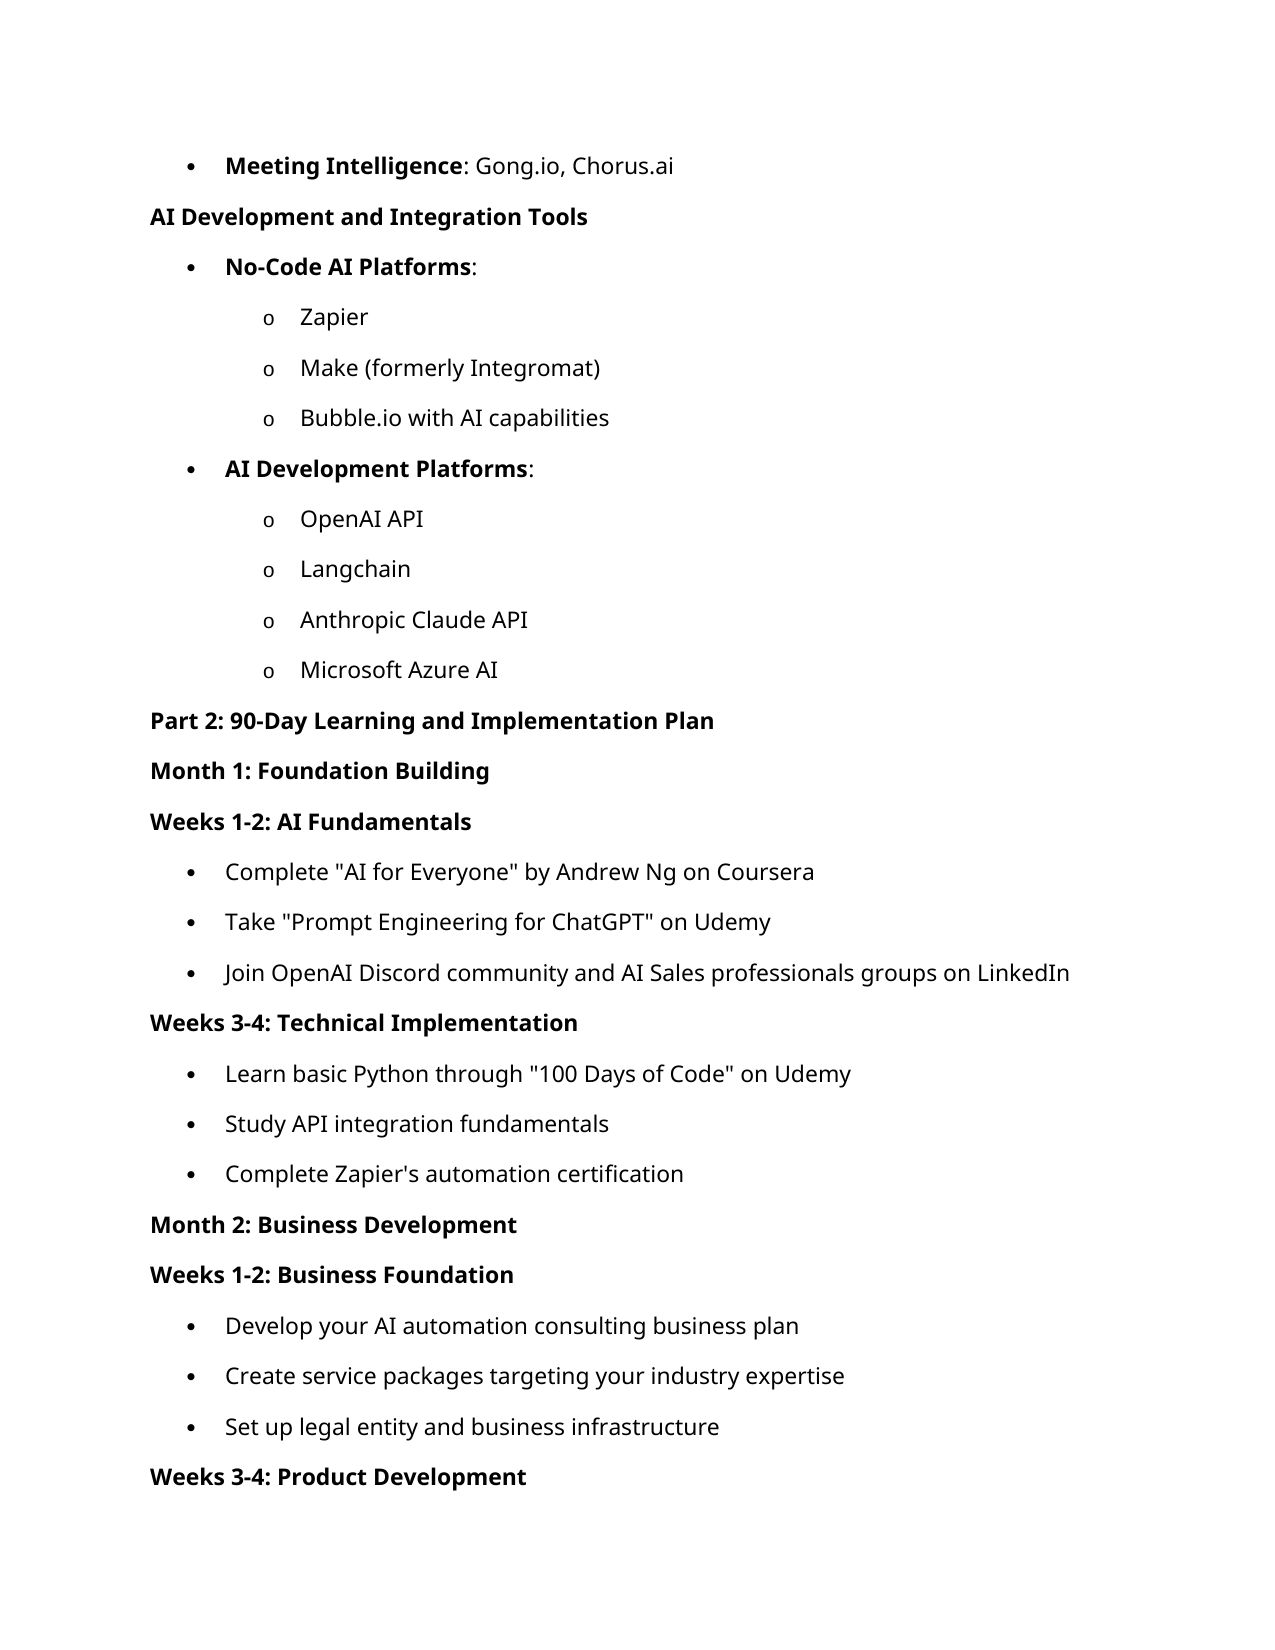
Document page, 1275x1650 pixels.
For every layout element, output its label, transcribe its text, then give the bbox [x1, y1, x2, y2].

list Bubble.io with AI capabilities [262, 402, 1125, 433]
list Set up legal entity and business infrastructure [187, 1410, 1125, 1442]
list Meeting Intelligence: Gong.io, Chorus.ai [187, 150, 1125, 181]
text Weeks 1-2: Business Foundation [150, 1259, 1125, 1290]
list OpenAI API [262, 503, 1125, 534]
list Complete Zapier's automation certification [187, 1158, 1125, 1189]
text Weeks 1-2: AI Fundamentals [150, 805, 1125, 837]
list No-Code AI Platforms: [187, 251, 1125, 282]
list Learn basic Python through "100 Days of Code" on Udemy [187, 1057, 1125, 1089]
text Weeks 3-4: Technical Implementation [150, 1007, 1125, 1038]
list AI Development Platforms: [187, 452, 1125, 484]
list Take "Prompt Engineering for ChatGPT" on Udemy [187, 906, 1125, 937]
list Develop your AI automation consulting business plan [187, 1309, 1125, 1341]
list Microsoft Azure AI [262, 654, 1125, 685]
list Join OpenAI Discord community and AI Sales professionals groups on LinkedIn [187, 957, 1125, 988]
list Langchain [262, 553, 1125, 584]
list Make (formerly Integromat) [262, 352, 1125, 383]
text AI Development and Integration Tools [150, 200, 1125, 232]
text Month 1: Foundation Building [150, 755, 1125, 786]
list Complete "AI for Everyone" by Andrew Ng on Coursera [187, 856, 1125, 887]
list Create service packages targeting your industry expertise [187, 1360, 1125, 1391]
text Month 2: Business Development [150, 1209, 1125, 1240]
list Zapier [262, 301, 1125, 332]
list Anthropic Claude API [262, 604, 1125, 635]
list Study API integration fundamentals [187, 1108, 1125, 1139]
text Part 2: 90-Day Learning and Implementation Plan [150, 704, 1125, 736]
text Weeks 3-4: Product Development [150, 1461, 1125, 1492]
